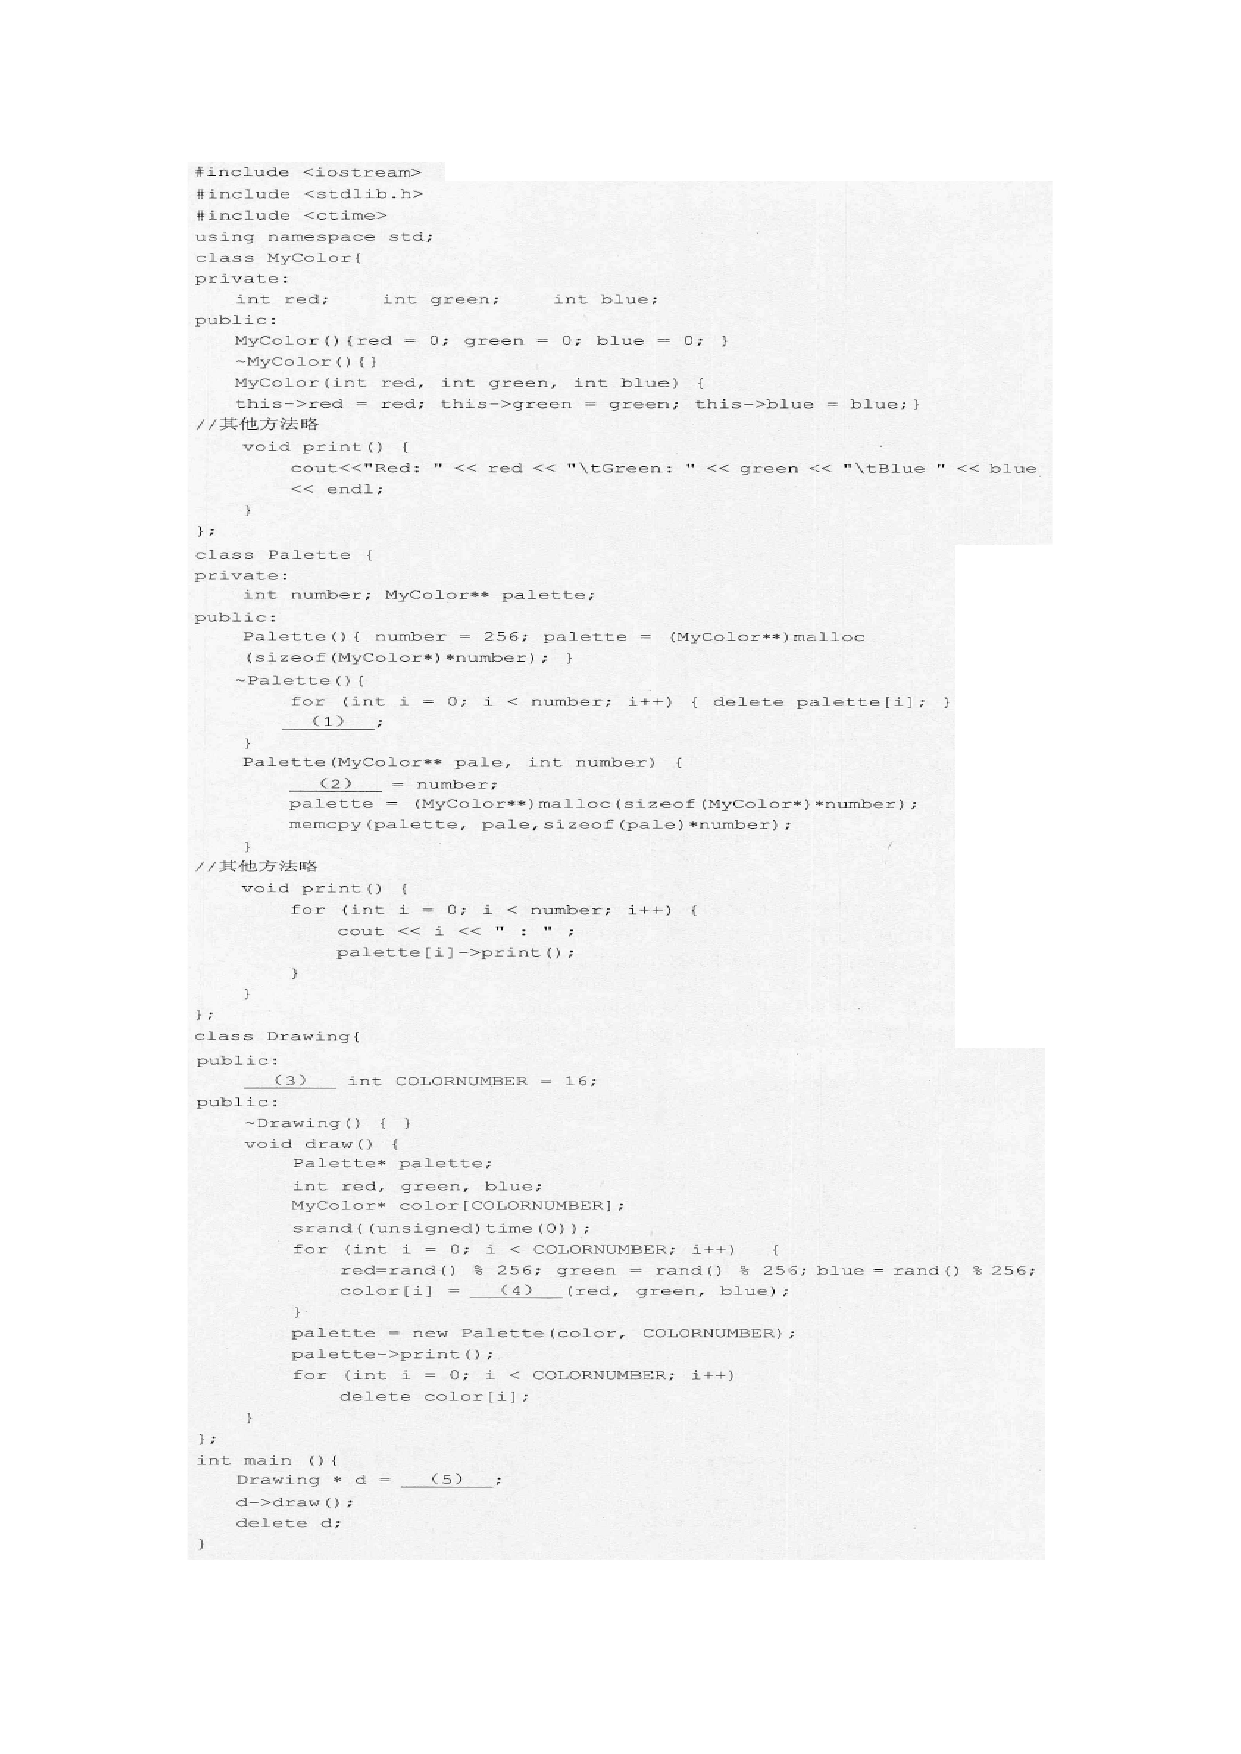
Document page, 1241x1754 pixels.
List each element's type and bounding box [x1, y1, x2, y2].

picture [187, 162, 1053, 1576]
